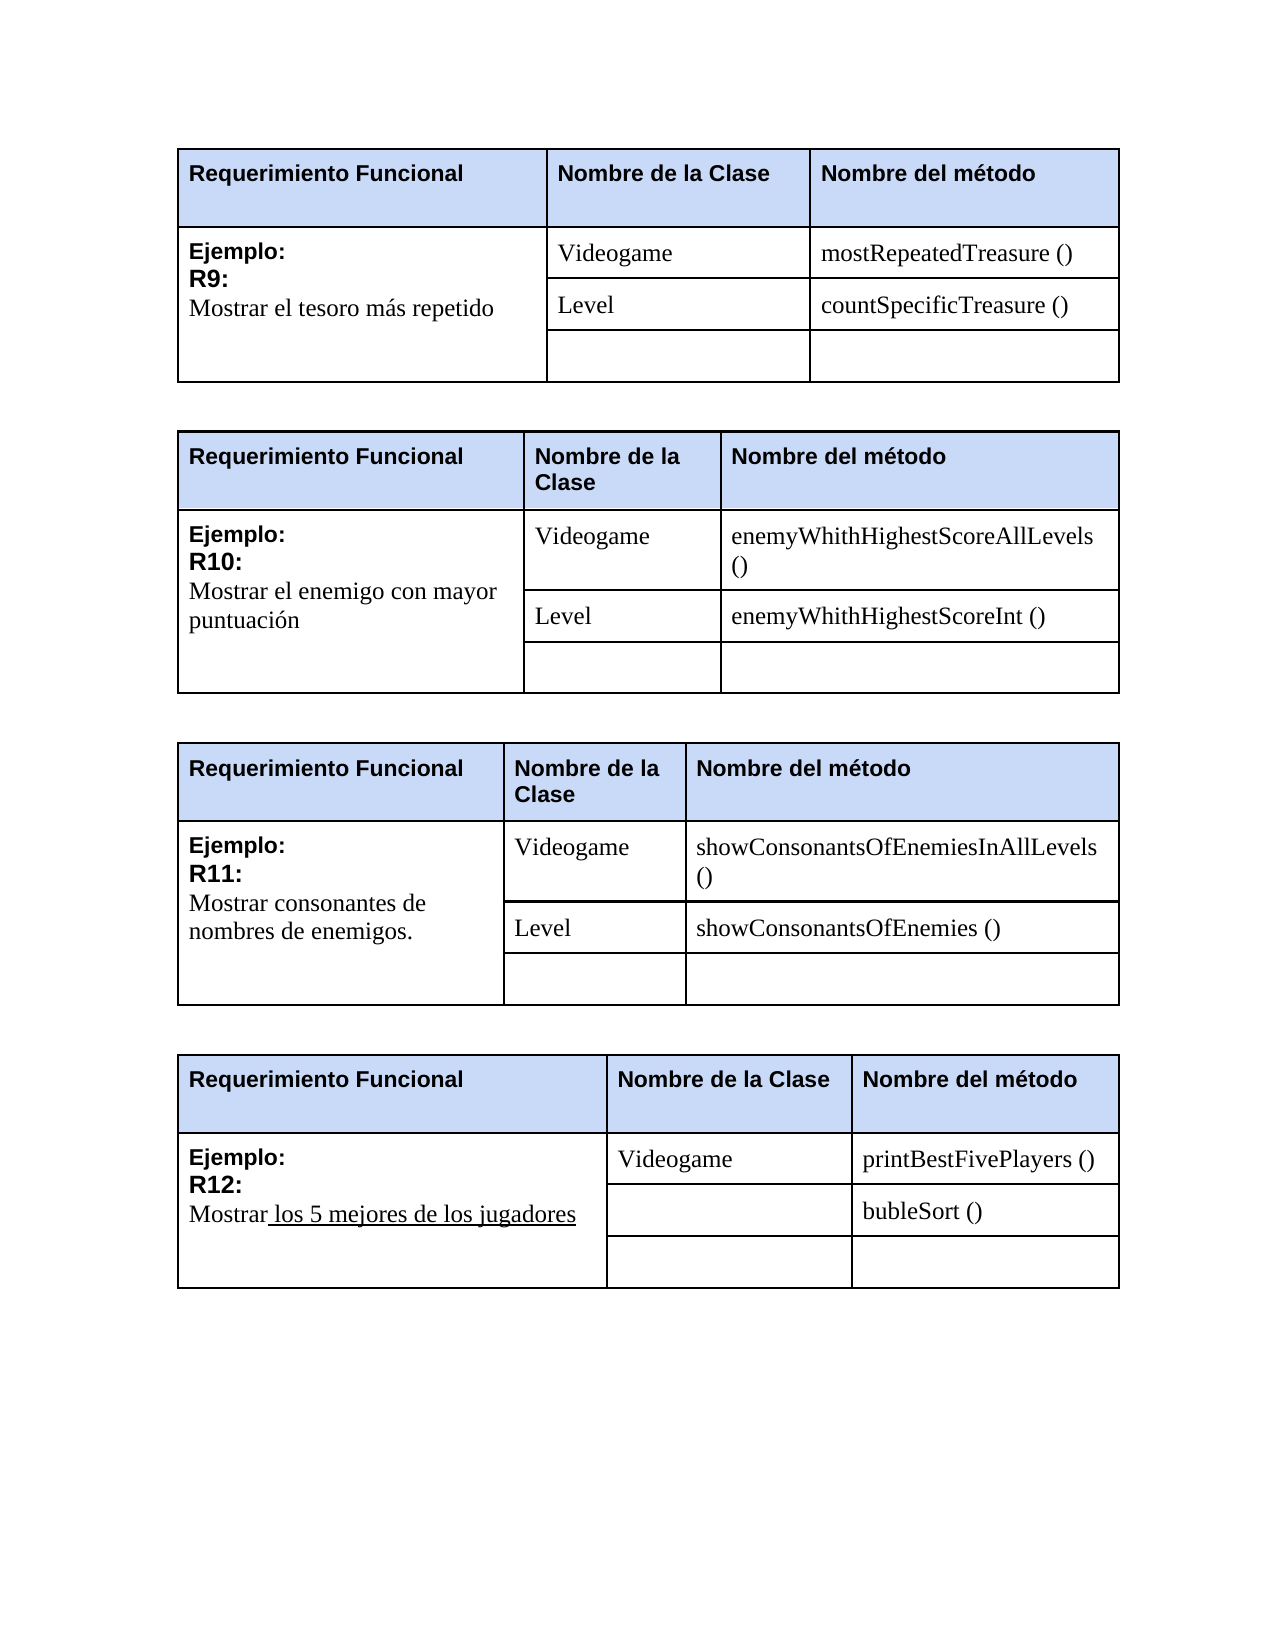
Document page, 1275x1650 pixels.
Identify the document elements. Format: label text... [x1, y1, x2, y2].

table_cell showConsonantsOfEnemiesInAllLevels () [687, 822, 1118, 900]
table_cell Ejemplo: R12: Mostrar los 5 mejores de los jugadores [179, 1134, 606, 1287]
table_cell [811, 331, 1118, 381]
table_header Nombre de la Clase [505, 744, 685, 820]
table_cell [722, 643, 1118, 692]
table_cell [853, 1237, 1118, 1287]
table_cell Videogame [525, 511, 720, 589]
table_cell countSpecificTreasure () [811, 279, 1118, 329]
table_cell Ejemplo: R10: Mostrar el enemigo con mayor puntuación [179, 511, 523, 692]
table_header Nombre del método [722, 433, 1118, 508]
table_cell enemyWhithHighestScoreAllLevels () [722, 511, 1118, 589]
table_header Requerimiento Funcional [179, 433, 523, 508]
table_cell [525, 643, 720, 692]
table_cell [505, 954, 685, 1004]
table_header Nombre del método [811, 150, 1118, 226]
table_cell bubleSort () [853, 1185, 1118, 1235]
table_header Nombre del método [853, 1056, 1118, 1132]
table_header Nombre de la Clase [548, 150, 809, 226]
table_header Nombre de la Clase [525, 433, 720, 508]
table_cell Level [525, 591, 720, 641]
table_header Requerimiento Funcional [179, 150, 546, 226]
table_cell [687, 954, 1118, 1004]
table_cell [548, 331, 809, 381]
table_cell [608, 1185, 851, 1235]
table_cell Videogame [505, 822, 685, 900]
table_cell [608, 1237, 851, 1287]
table_cell Videogame [548, 228, 809, 277]
table_header Nombre de la Clase [608, 1056, 851, 1132]
table_cell enemyWhithHighestScoreInt () [722, 591, 1118, 641]
table_cell Ejemplo: R9: Mostrar el tesoro más repetido [179, 228, 546, 381]
table_cell showConsonantsOfEnemies () [687, 903, 1118, 952]
table_header Requerimiento Funcional [179, 744, 503, 820]
table_cell mostRepeatedTreasure () [811, 228, 1118, 277]
table_header Nombre del método [687, 744, 1118, 820]
table_cell Videogame [608, 1134, 851, 1183]
table_cell Level [548, 279, 809, 329]
table_cell printBestFivePlayers () [853, 1134, 1118, 1183]
table_cell Ejemplo: R11: Mostrar consonantes de nombres de enemigos. [179, 822, 503, 1004]
table_header Requerimiento Funcional [179, 1056, 606, 1132]
table_cell Level [505, 903, 685, 952]
